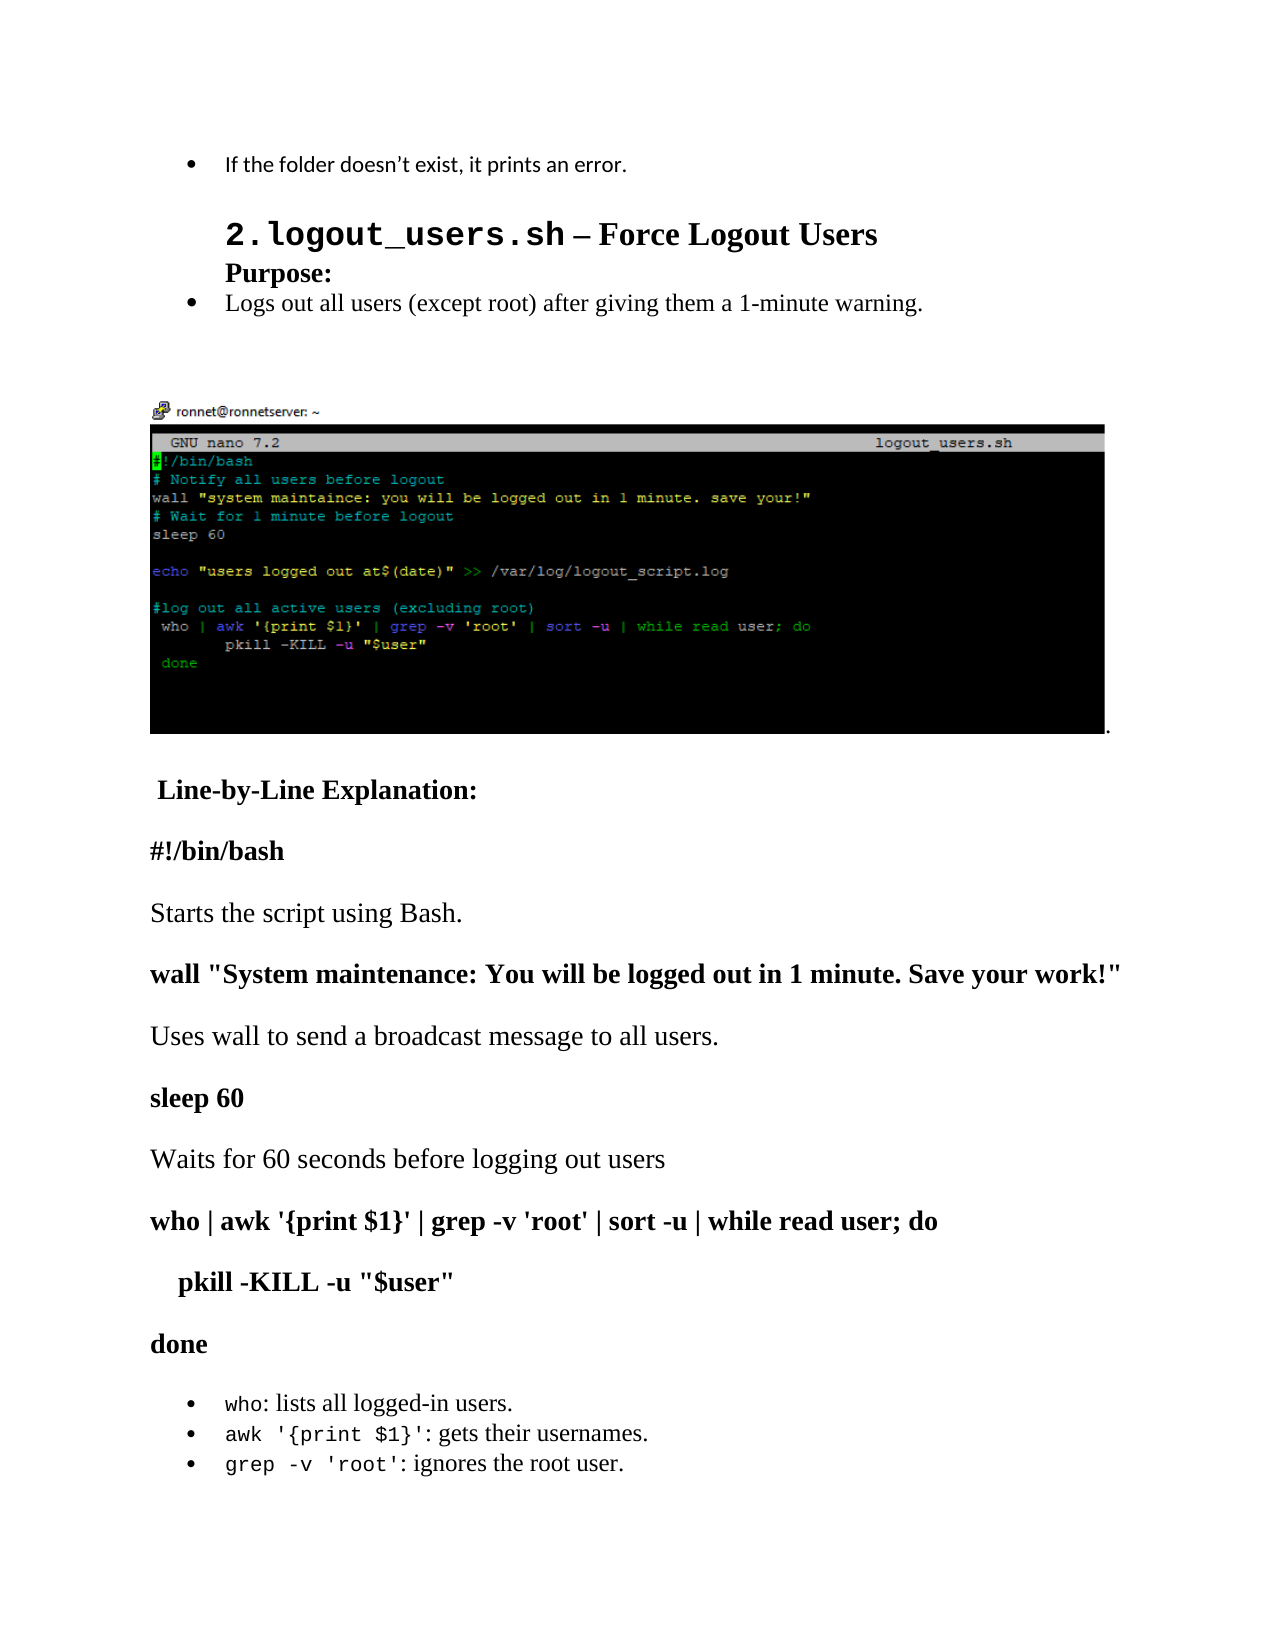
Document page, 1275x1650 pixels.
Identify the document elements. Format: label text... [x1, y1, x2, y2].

text Waits for 60 seconds before logging out users [150, 1142, 1125, 1174]
text Starts the script using Bash. [150, 896, 1125, 928]
list If the folder doesn’t exist, it prints an error. [187, 150, 1125, 178]
text sleep 60 [150, 1081, 1125, 1113]
text #!/bin/bash [150, 834, 1125, 867]
list who: lists all logged-in users. [187, 1388, 1125, 1418]
text who | awk '{print $1}' | grep -v 'root' | sort -u | while read user; do [150, 1204, 1125, 1236]
text Uses wall to send a broadcast message to all users. [150, 1019, 1125, 1051]
text wall "System maintenance: You will be logged out in 1 minute. Save your work!" [150, 957, 1125, 990]
list 2.logout_users.sh – Force Logout Users [225, 214, 1125, 256]
text done [150, 1327, 1125, 1359]
text pkill -KILL -u "$user" [150, 1265, 1125, 1298]
list grep -v 'root': ignores the root user. [187, 1448, 1125, 1477]
list awk '{print $1}': gets their usernames. [187, 1418, 1125, 1448]
picture [150, 398, 1105, 734]
list Purpose: [225, 256, 1125, 288]
text Line-by-Line Explanation: [150, 773, 1125, 805]
list Logs out all users (except root) after giving them a 1-minute warning. [187, 288, 1125, 317]
